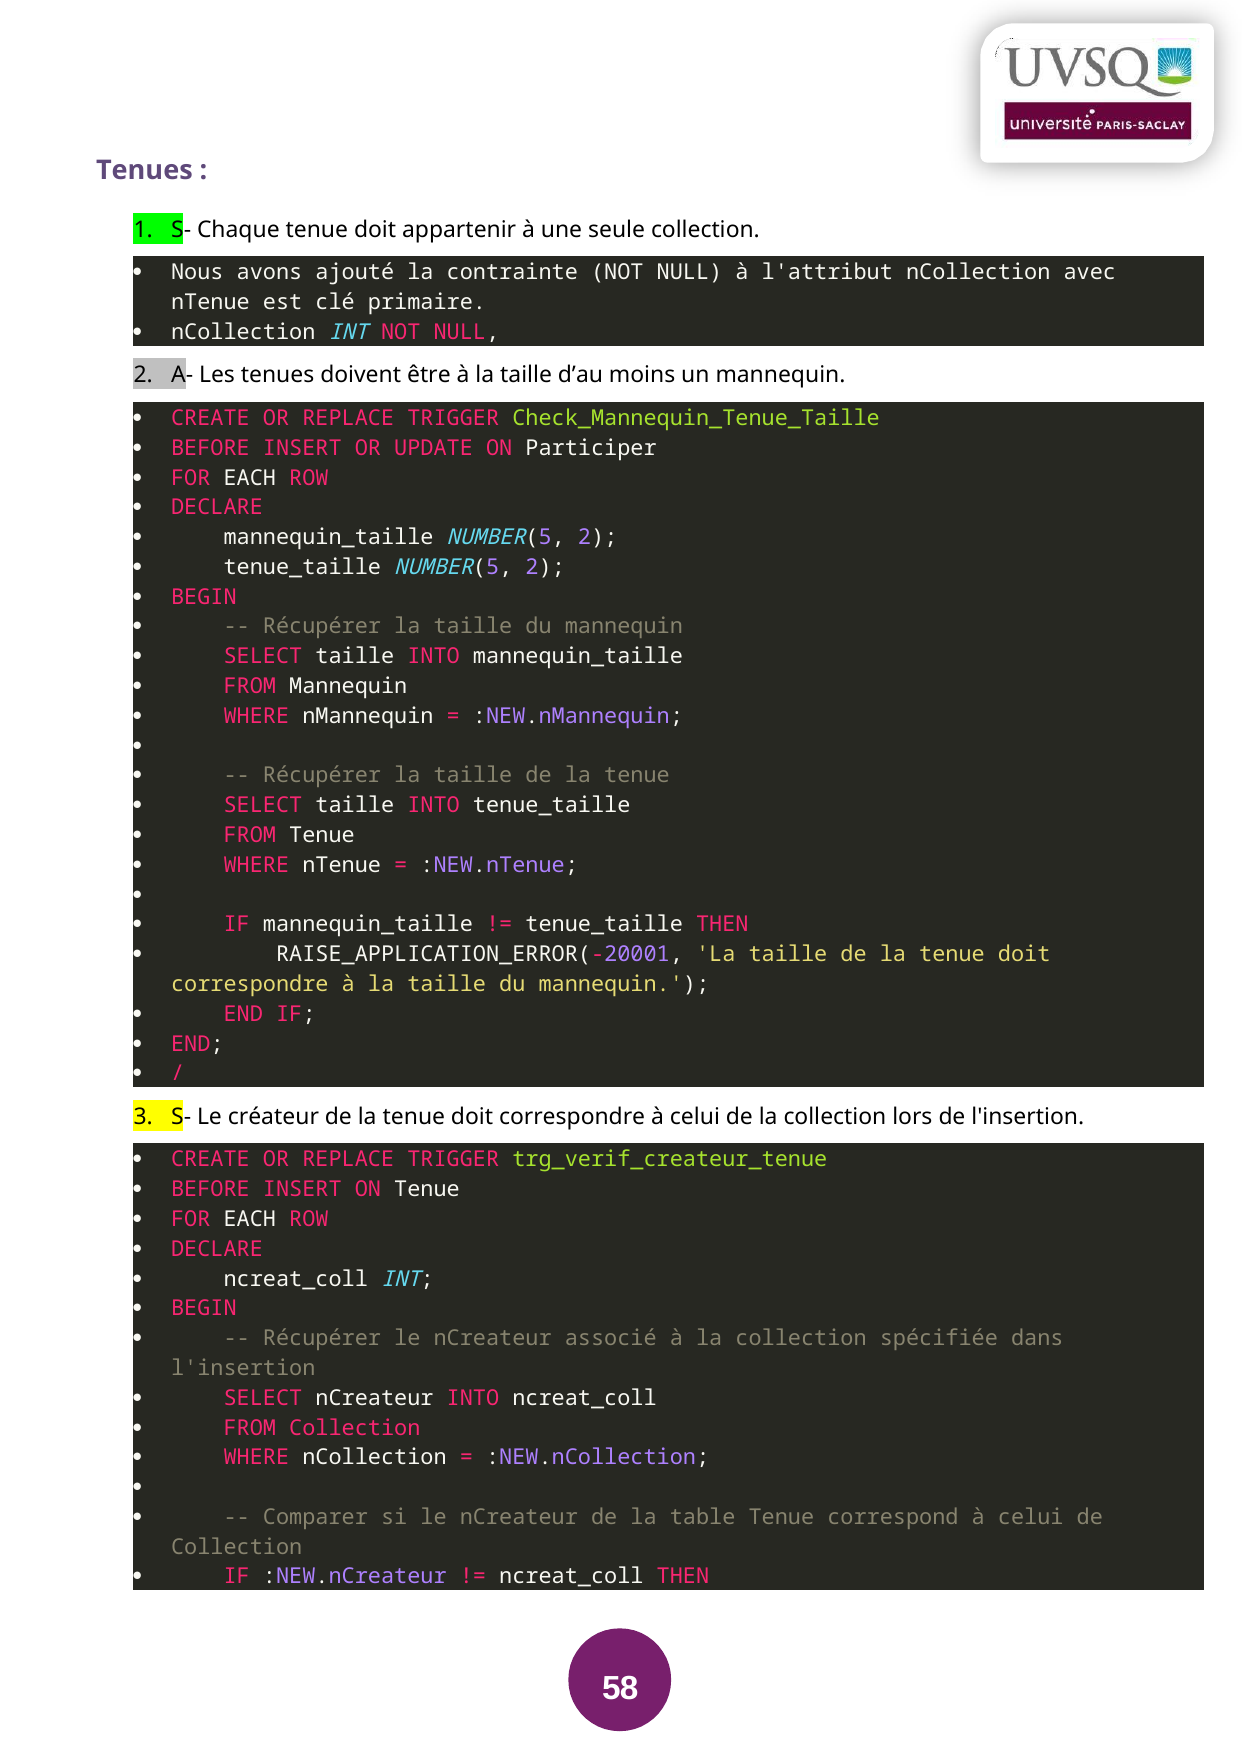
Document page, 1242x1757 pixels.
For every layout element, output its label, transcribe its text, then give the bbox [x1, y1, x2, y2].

list FOR EACH ROW [133, 462, 1204, 491]
picture [995, 38, 1199, 148]
list IF :NEW.nCreateur != ncreat_coll THEN [133, 1561, 1204, 1590]
list FROM Collection [133, 1412, 1204, 1441]
list FROM Tenue [133, 819, 1204, 849]
list -- Récupérer la taille du mannequin [133, 611, 1204, 640]
list S- Le créateur de la tenue doit correspondre à celui de la collection lors de l'insertion. [183, 1100, 1204, 1131]
list SELECT taille INTO mannequin_taille [133, 640, 1204, 670]
list A- Les tenues doivent être à la taille d’au moins un mannequin. [186, 358, 1204, 389]
list WHERE nTenue = :NEW.nTenue; [133, 849, 1204, 879]
list tenue_taille NUMBER(5, 2); [133, 551, 1204, 581]
list FROM Mannequin [133, 670, 1204, 700]
list S- Chaque tenue doit appartenir à une seule collection. [183, 213, 1204, 244]
list Nous avons ajouté la contrainte (NOT NULL) à l'attribut nCollection avec nTenue est clé primaire. [133, 256, 1204, 316]
list -- Récupérer le nCreateur associé à la collection spécifiée dans l'insertion [133, 1322, 1204, 1382]
list IF mannequin_taille != tenue_taille THEN [133, 908, 1204, 938]
list RAISE_APPLICATION_ERROR(-20001, 'La taille de la tenue doit correspondre à la taille du mannequin.'); [133, 938, 1204, 998]
list END IF; [133, 998, 1204, 1028]
list BEGIN [133, 1292, 1204, 1322]
list -- Récupérer la taille de la tenue [133, 759, 1204, 789]
list BEFORE INSERT ON Tenue [133, 1173, 1204, 1203]
list SELECT nCreateur INTO ncreat_coll [133, 1382, 1204, 1412]
list END; [133, 1028, 1204, 1057]
list DECLARE [133, 491, 1204, 521]
list FOR EACH ROW [133, 1203, 1204, 1233]
list SELECT taille INTO tenue_taille [133, 789, 1204, 819]
list / [133, 1057, 1204, 1087]
list CREATE OR REPLACE TRIGGER trg_verif_createur_tenue [133, 1143, 1204, 1173]
picture [946, 0, 1242, 196]
list WHERE nCollection = :NEW.nCollection; [133, 1441, 1204, 1471]
list BEFORE INSERT OR UPDATE ON Participer [133, 432, 1204, 462]
list ncreat_coll INT; [133, 1263, 1204, 1292]
list CREATE OR REPLACE TRIGGER Check_Mannequin_Tenue_Taille [133, 402, 1204, 432]
list BEGIN [133, 581, 1204, 611]
list WHERE nMannequin = :NEW.nMannequin; [133, 700, 1204, 730]
list -- Comparer si le nCreateur de la table Tenue correspond à celui de Collection [133, 1501, 1204, 1561]
list DECLARE [133, 1233, 1204, 1263]
list nCollection INT NOT NULL, [133, 316, 1204, 346]
list mannequin_taille NUMBER(5, 2); [133, 521, 1204, 551]
text Tenues : [96, 151, 1204, 188]
